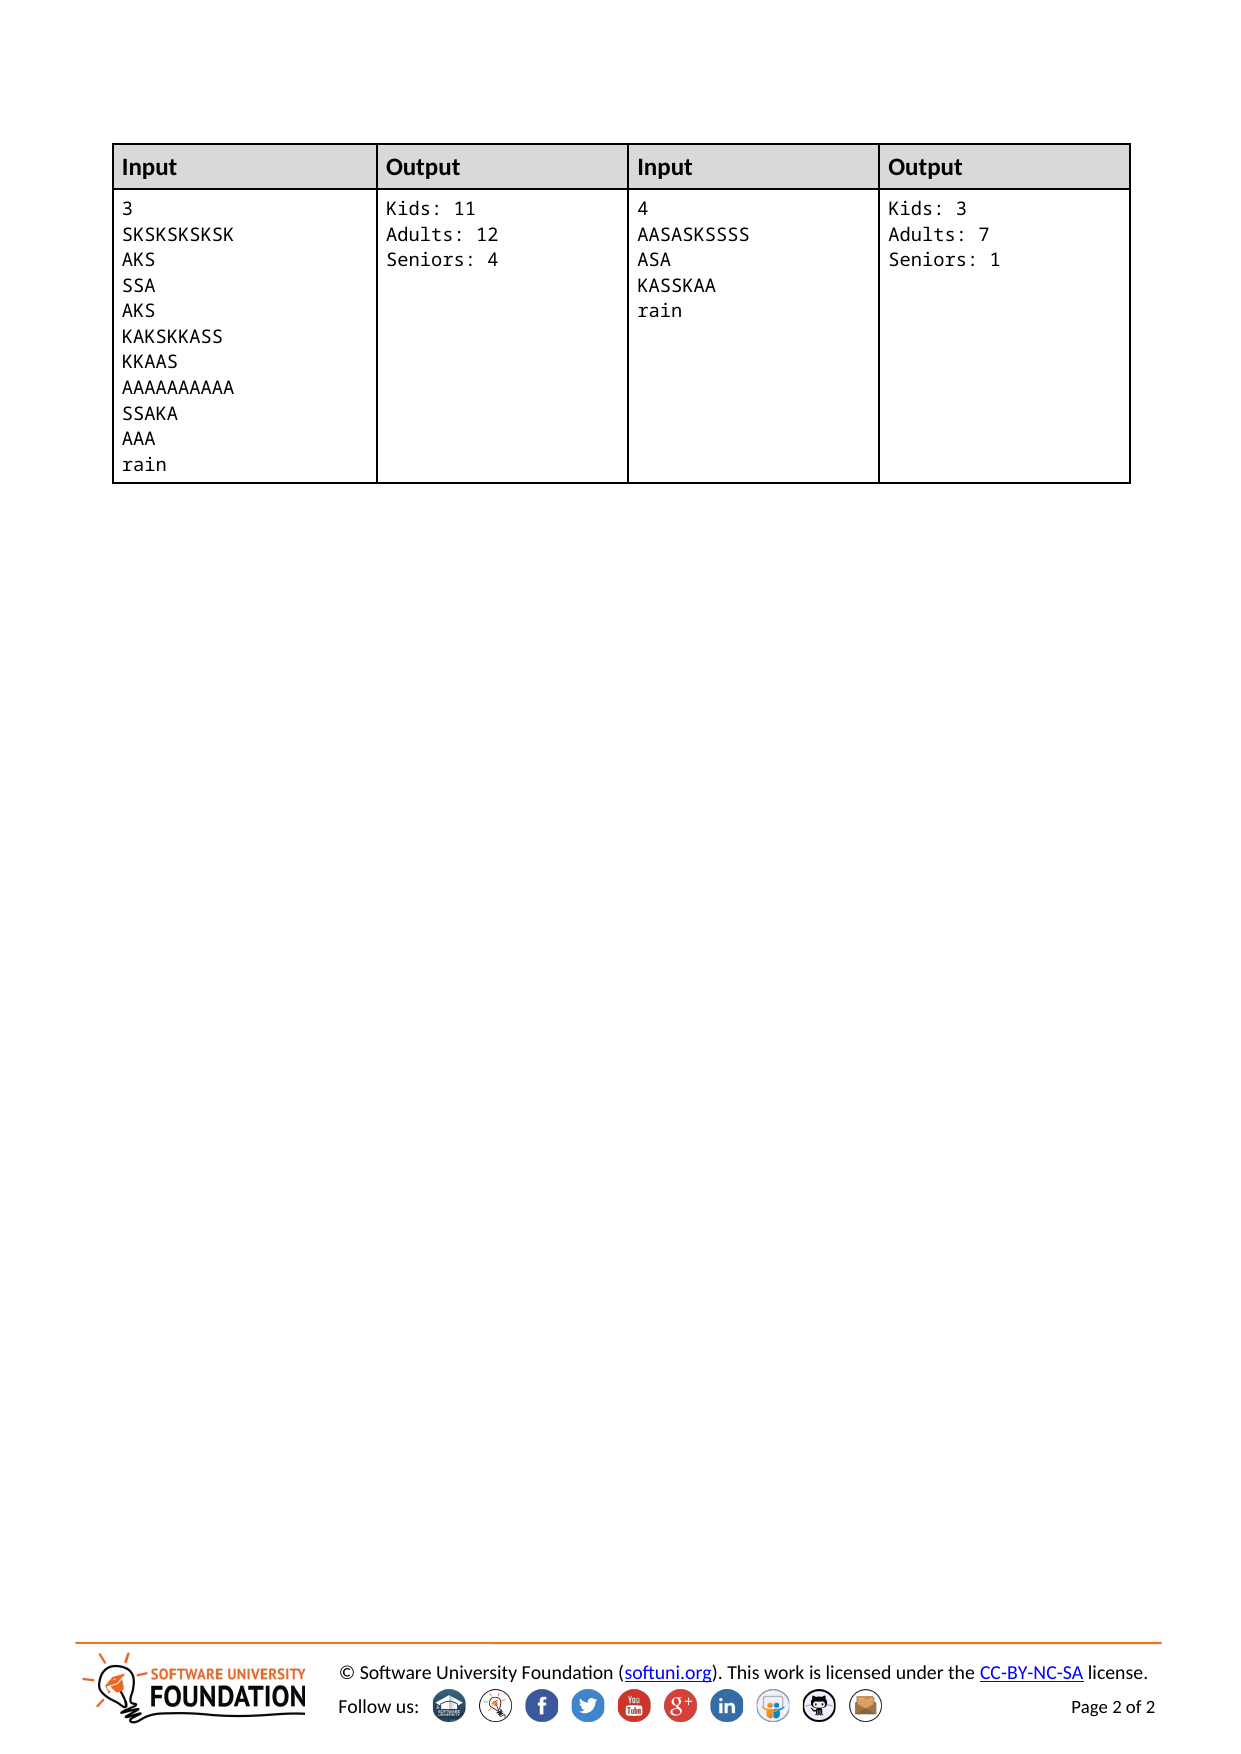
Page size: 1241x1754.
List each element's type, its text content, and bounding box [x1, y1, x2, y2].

picture [617, 1689, 651, 1722]
picture [81, 1651, 305, 1724]
table_cell Kids: 11 Adults: 12 Seniors: 4 [378, 190, 627, 482]
picture [571, 1689, 605, 1722]
table_cell 3 SKSKSKSKSK AKS SSA AKS KAKSKKASS KKAAS AAAAAAAAAA SSAKA AAA rain [114, 190, 376, 482]
table_header Input [629, 145, 878, 188]
picture [849, 1689, 882, 1722]
picture [802, 1689, 836, 1722]
picture [710, 1689, 744, 1722]
picture [432, 1689, 466, 1722]
table_cell Kids: 3 Adults: 7 Seniors: 1 [880, 190, 1129, 482]
picture [479, 1689, 512, 1722]
table_header Output [378, 145, 627, 188]
picture [664, 1689, 697, 1722]
picture [525, 1689, 559, 1722]
table_cell 4 AASASKSSSS ASA KASSKAA rain [629, 190, 878, 482]
picture [756, 1689, 790, 1722]
table_header Output [880, 145, 1129, 188]
table_header Input [114, 145, 376, 188]
